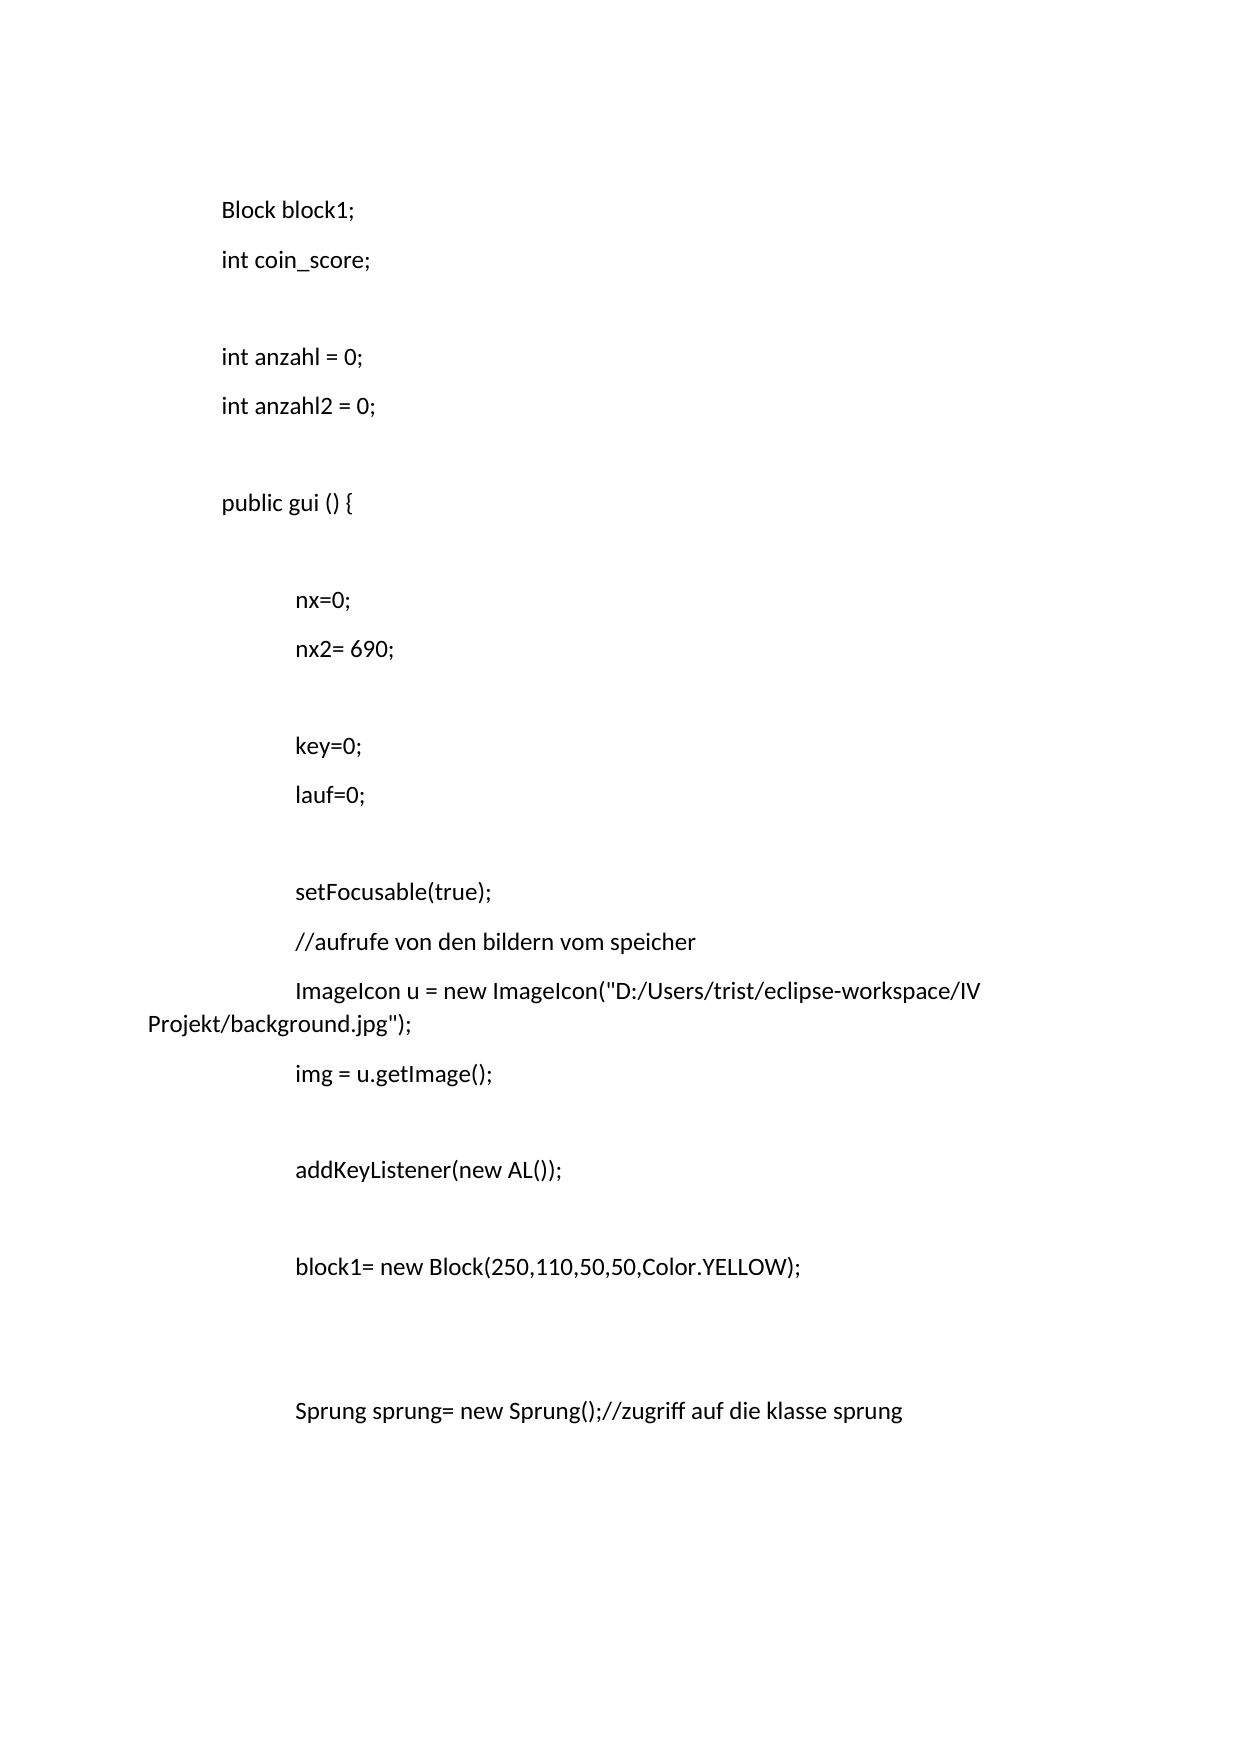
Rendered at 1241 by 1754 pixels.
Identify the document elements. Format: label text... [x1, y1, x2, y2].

text Block block1; [148, 195, 1093, 225]
text ImageIcon u = new ImageIcon("D:/Users/trist/eclipse-workspace/IV Projekt/background.jpg"); [148, 976, 1093, 1039]
text setFocusable(true); [148, 876, 1093, 907]
text img = u.getImage(); [148, 1058, 1093, 1088]
text int coin_score; [148, 244, 1093, 275]
text lauf=0; [148, 780, 1093, 810]
text addKeyListener(new AL()); [148, 1155, 1093, 1185]
text nx=0; [148, 584, 1093, 614]
text int anzahl2 = 0; [148, 391, 1093, 421]
text nx2= 690; [148, 633, 1093, 664]
text int anzahl = 0; [148, 341, 1093, 371]
text key=0; [148, 730, 1093, 761]
text block1= new Block(250,110,50,50,Color.YELLOW); [148, 1251, 1093, 1282]
text public gui () { [148, 487, 1093, 518]
text //aufrufe von den bildern vom speicher [148, 926, 1093, 956]
text Sprung sprung= new Sprung();//zugriff auf die klasse sprung [148, 1395, 1093, 1426]
